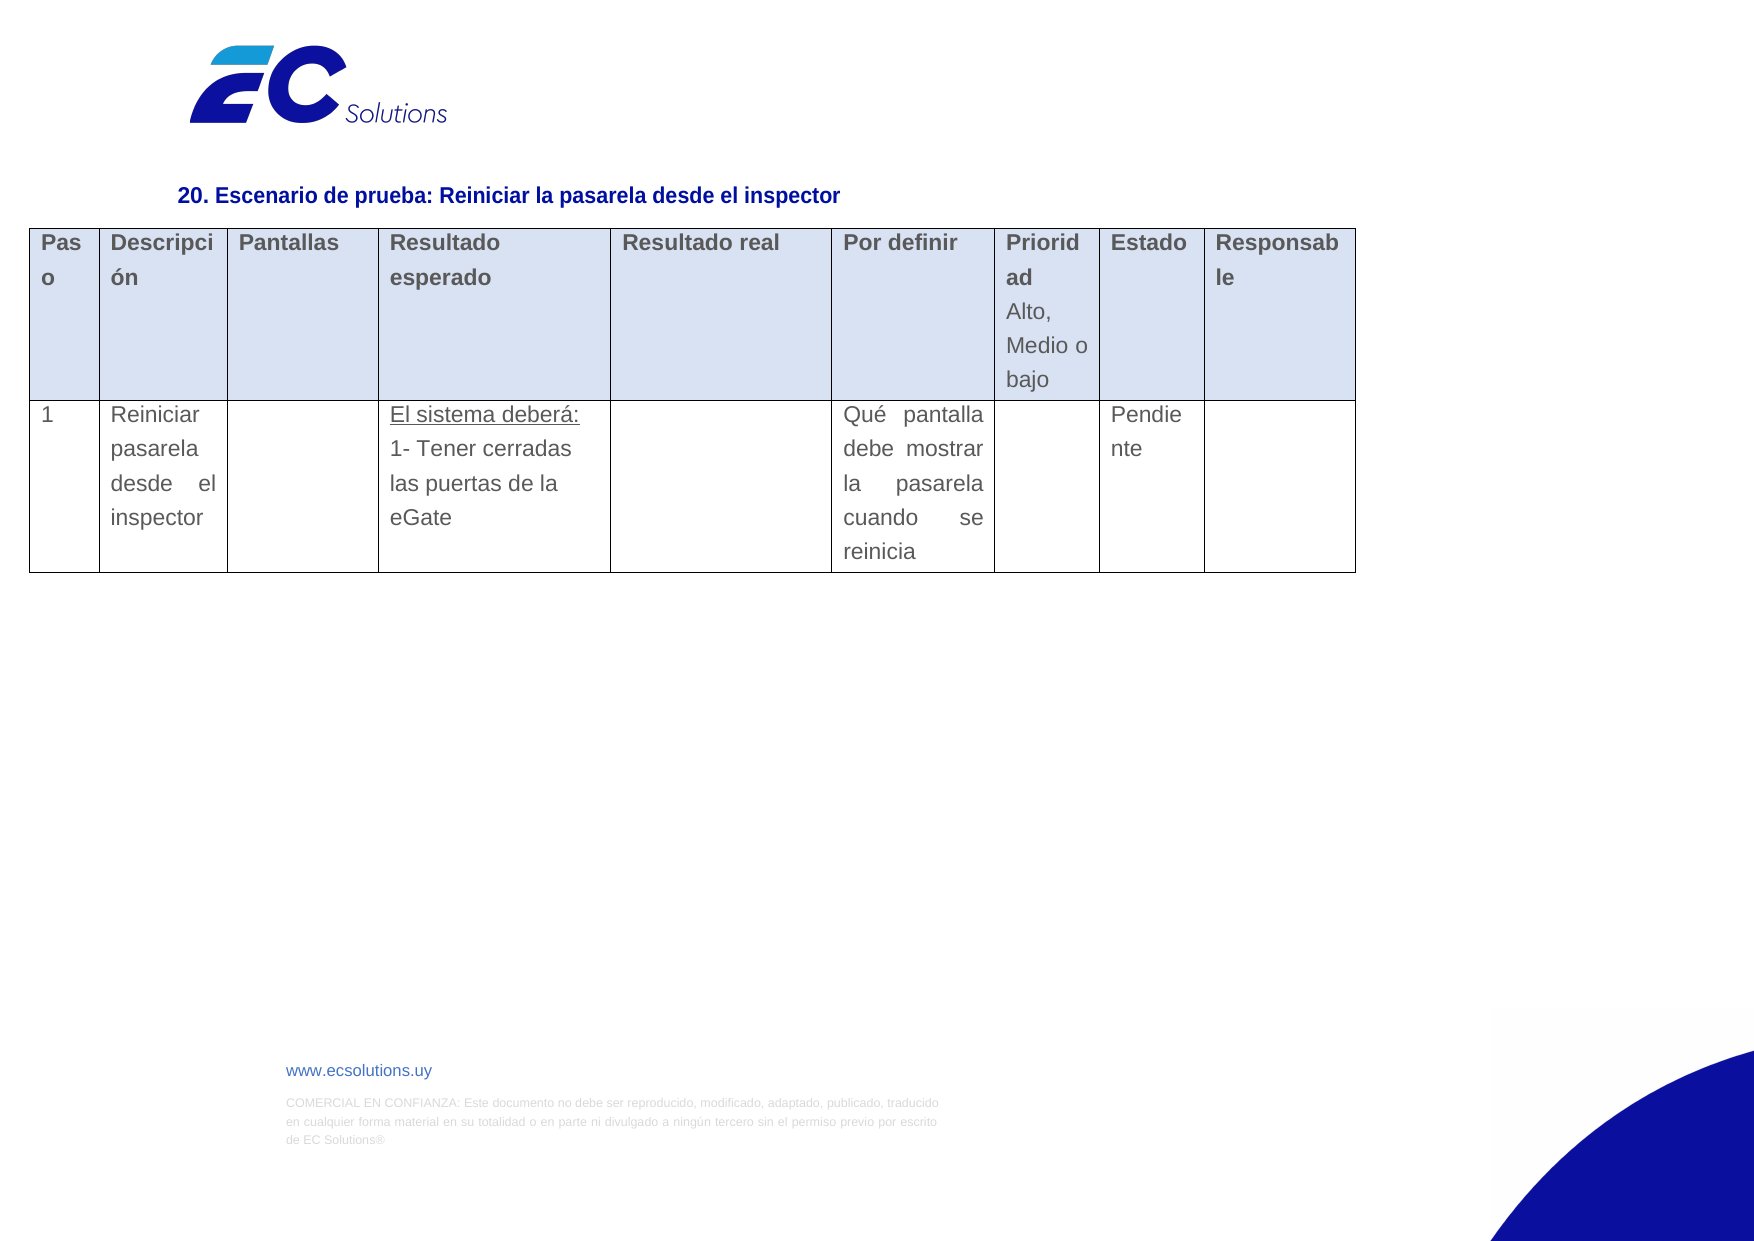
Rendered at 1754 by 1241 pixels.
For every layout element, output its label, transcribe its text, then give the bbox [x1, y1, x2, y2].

table_header Resultado real [611, 229, 831, 400]
table_header Descripción [100, 229, 227, 400]
table_cell [228, 401, 378, 572]
table_cell Reiniciar pasarela desde el inspector [100, 401, 227, 572]
table_cell El sistema deberá: 1- Tener cerradas las puertas de la eGate [379, 401, 610, 572]
table_header Resultado esperado [379, 229, 610, 400]
picture [189, 45, 448, 123]
table_cell Pendiente [1100, 401, 1204, 572]
table_cell [995, 401, 1099, 572]
table_cell [1205, 401, 1355, 572]
subtitle 20. Escenario de prueba: Reiniciar la pasarela desde el inspector [177, 182, 1503, 208]
table_header Por definir [832, 229, 994, 400]
table_header Estado [1100, 229, 1204, 400]
table_header Responsable [1205, 229, 1355, 400]
table_cell Qué pantalla debe mostrar la pasarela cuando se reinicia [832, 401, 994, 572]
table_header Prioridad Alto, Medio o bajo [995, 229, 1099, 400]
table_header Pantallas [228, 229, 378, 400]
table_header Paso [30, 229, 99, 400]
table_cell 1 [30, 401, 99, 572]
picture [1488, 1008, 1754, 1241]
table_cell [611, 401, 831, 572]
